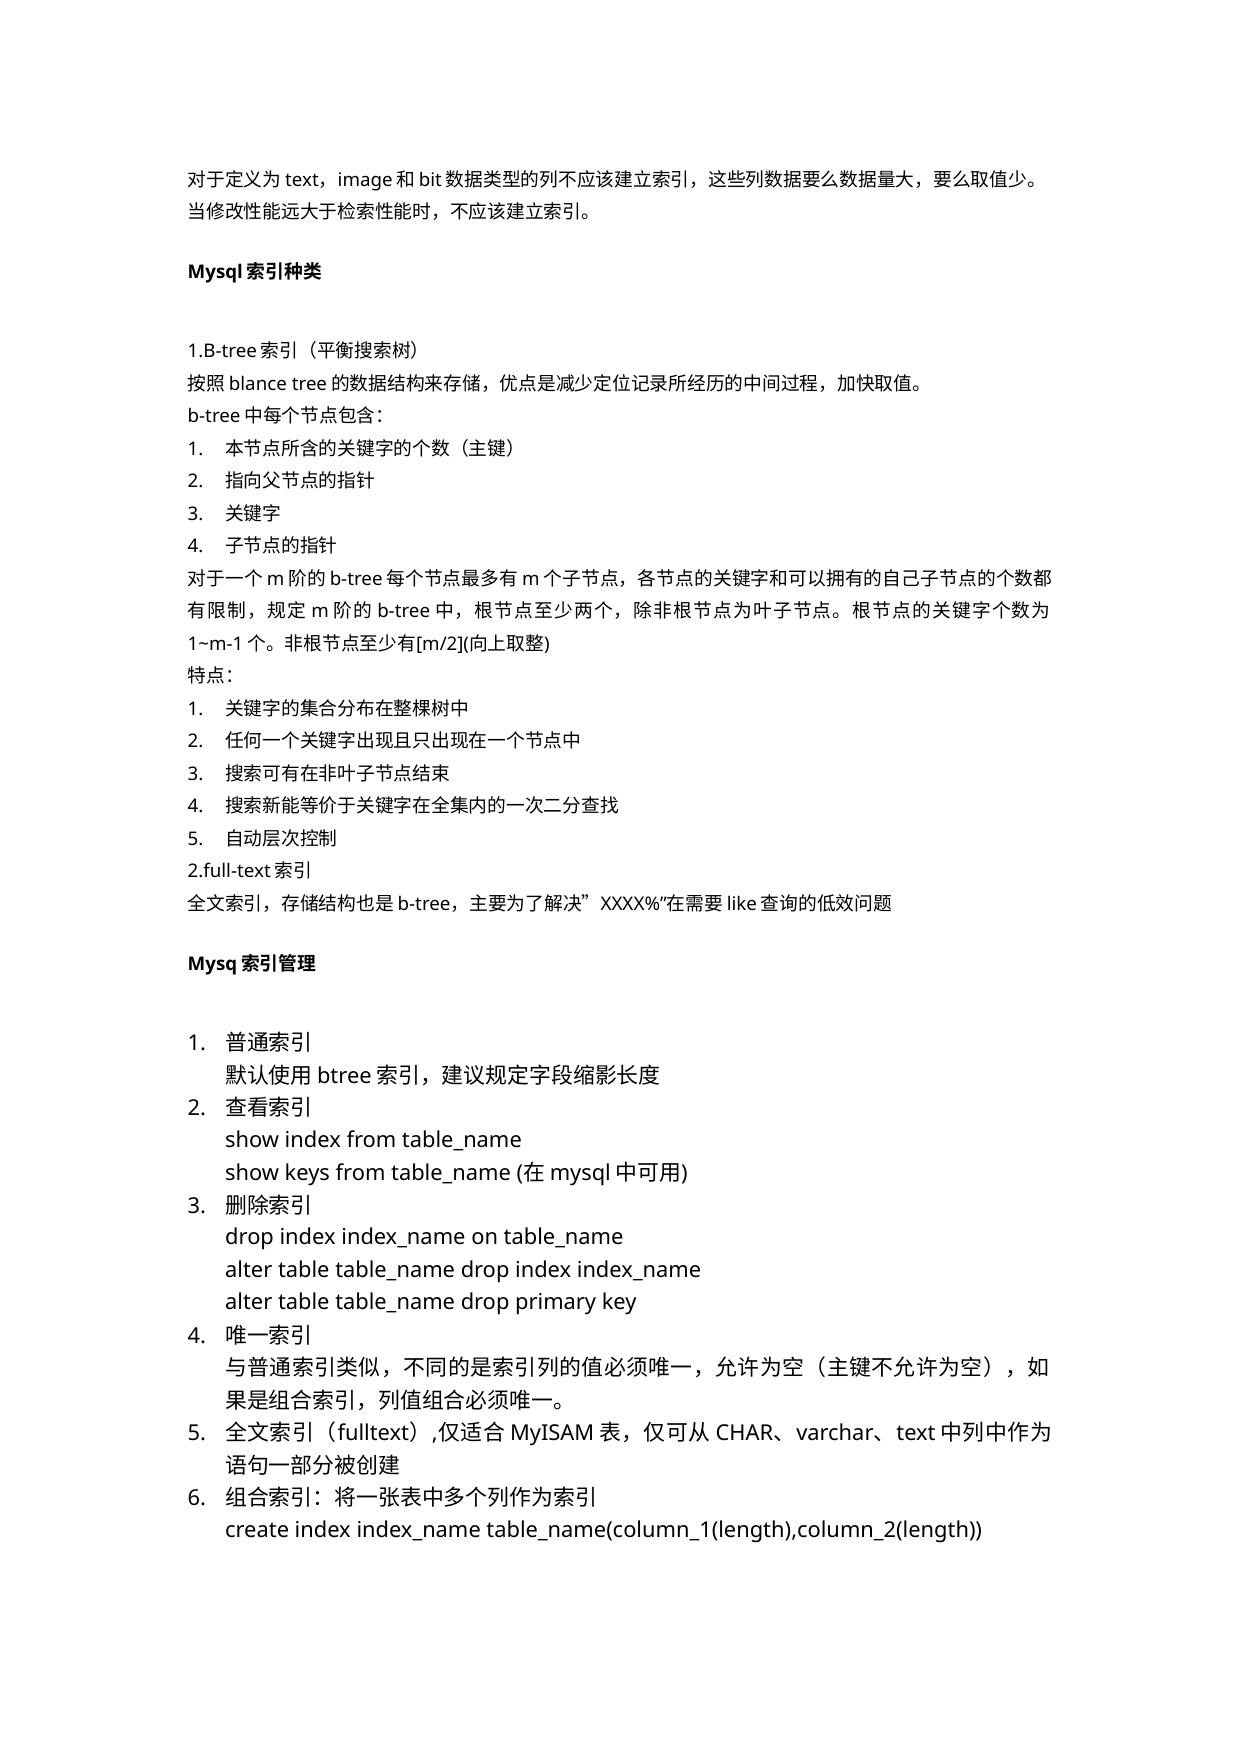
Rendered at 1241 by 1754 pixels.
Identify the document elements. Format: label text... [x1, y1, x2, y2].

text 2.full-text索引 [187, 853, 1053, 886]
text 特点： [187, 658, 1053, 691]
list 查看索引 [187, 1090, 1053, 1122]
text 1.B-tree索引（平衡搜索树） [187, 333, 1053, 366]
text 全文索引，存储结构也是b-tree，主要为了解决”XXXX%”在需要like查询的低效问题 [187, 886, 1053, 918]
list alter table table_name drop primary key [225, 1285, 1053, 1317]
list 组合索引：将一张表中多个列作为索引 [187, 1480, 1053, 1512]
list 全文索引（fulltext）,仅适合MyISAM表，仅可从CHAR、varchar、text中列中作为语句一部分被创建 [187, 1415, 1053, 1480]
list 自动层次控制 [187, 821, 1053, 853]
text b-tree中每个节点包含： [187, 398, 1053, 431]
text 对于一个m阶的b-tree每个节点最多有m个子节点，各节点的关键字和可以拥有的自己子节点的个数都有限制，规定m阶的b-tree中，根节点至少两个，除非根节点为叶子节点。根节点的关键字个数为1~m-1个。非根节点至少有[m/2](向上取整) [187, 561, 1053, 658]
text 按照blance tree的数据结构来存储，优点是减少定位记录所经历的中间过程，加快取值。 [187, 366, 1053, 398]
list 关键字 [187, 496, 1053, 528]
list alter table table_name drop index index_name [225, 1252, 1053, 1285]
list 与普通索引类似，不同的是索引列的值必须唯一，允许为空（主键不允许为空），如果是组合索引，列值组合必须唯一。 [225, 1350, 1053, 1415]
list 任何一个关键字出现且只出现在一个节点中 [187, 723, 1053, 756]
list 指向父节点的指针 [187, 463, 1053, 496]
list 默认使用btree索引，建议规定字段缩影长度 [225, 1057, 1053, 1090]
list 搜索新能等价于关键字在全集内的一次二分查找 [187, 788, 1053, 821]
list 删除索引 [187, 1187, 1053, 1220]
text 对于定义为text，image和bit数据类型的列不应该建立索引，这些列数据要么数据量大，要么取值少。 [187, 162, 1053, 194]
subtitle Mysq索引管理 [187, 946, 1053, 978]
list create index index_name table_name(column_1(length),column_2(length)) [225, 1512, 1053, 1545]
text 当修改性能远大于检索性能时，不应该建立索引。 [187, 194, 1053, 227]
list show index from table_name [225, 1122, 1053, 1155]
list 本节点所含的关键字的个数（主键） [187, 431, 1053, 463]
list 搜索可有在非叶子节点结束 [187, 756, 1053, 788]
list 关键字的集合分布在整棵树中 [187, 691, 1053, 723]
list 子节点的指针 [187, 528, 1053, 561]
list drop index index_name on table_name [225, 1220, 1053, 1252]
list 唯一索引 [187, 1317, 1053, 1350]
subtitle Mysql索引种类 [187, 254, 1053, 287]
list show keys from table_name (在mysql中可用) [225, 1155, 1053, 1187]
list 普通索引 [187, 1025, 1053, 1057]
